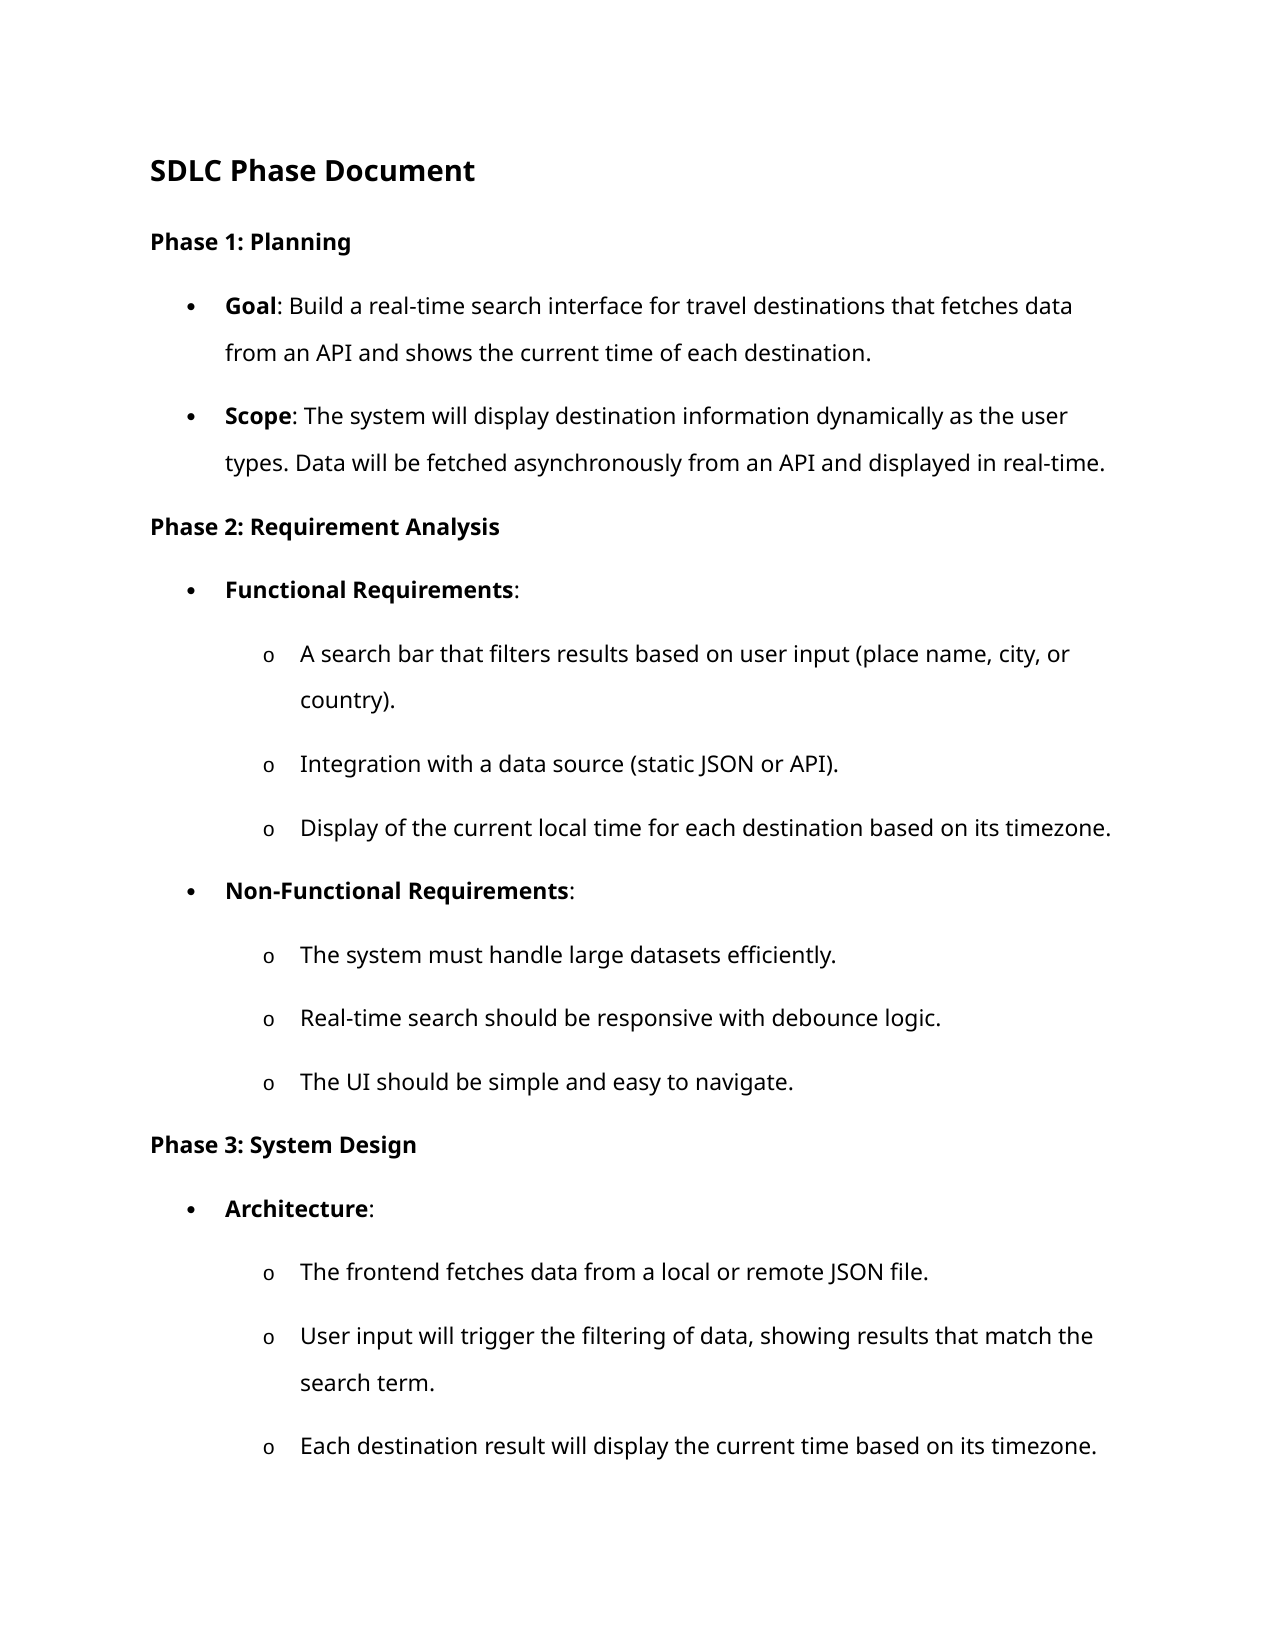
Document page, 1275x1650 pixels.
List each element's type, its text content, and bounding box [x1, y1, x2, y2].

text Phase 2: Requirement Analysis [150, 511, 1125, 542]
list Scope: The system will display destination information dynamically as the user types. Data will be fetched asynchronously from an API and displayed in real-time. [187, 400, 1125, 478]
list Architecture: [187, 1193, 1125, 1224]
list Functional Requirements: [187, 574, 1125, 605]
list The frontend fetches data from a local or remote JSON file. [262, 1256, 1125, 1288]
list Each destination result will display the current time based on its timezone. [262, 1430, 1125, 1462]
list Goal: Build a real-time search interface for travel destinations that fetches data from an API and shows the current time of each destination. [187, 290, 1125, 368]
list The system must handle large datasets efficiently. [262, 939, 1125, 970]
text Phase 3: System Design [150, 1129, 1125, 1161]
text Phase 1: Planning [150, 226, 1125, 257]
list Real-time search should be responsive with debounce logic. [262, 1002, 1125, 1033]
text SDLC Phase Document [150, 150, 1125, 190]
list The UI should be simple and easy to navigate. [262, 1066, 1125, 1097]
list Display of the current local time for each destination based on its timezone. [262, 812, 1125, 843]
list Non-Functional Requirements: [187, 875, 1125, 906]
list A search bar that filters results based on user input (place name, city, or country). [262, 638, 1125, 716]
list Integration with a data source (static JSON or API). [262, 748, 1125, 779]
list User input will trigger the filtering of data, showing results that match the search term. [262, 1320, 1125, 1398]
